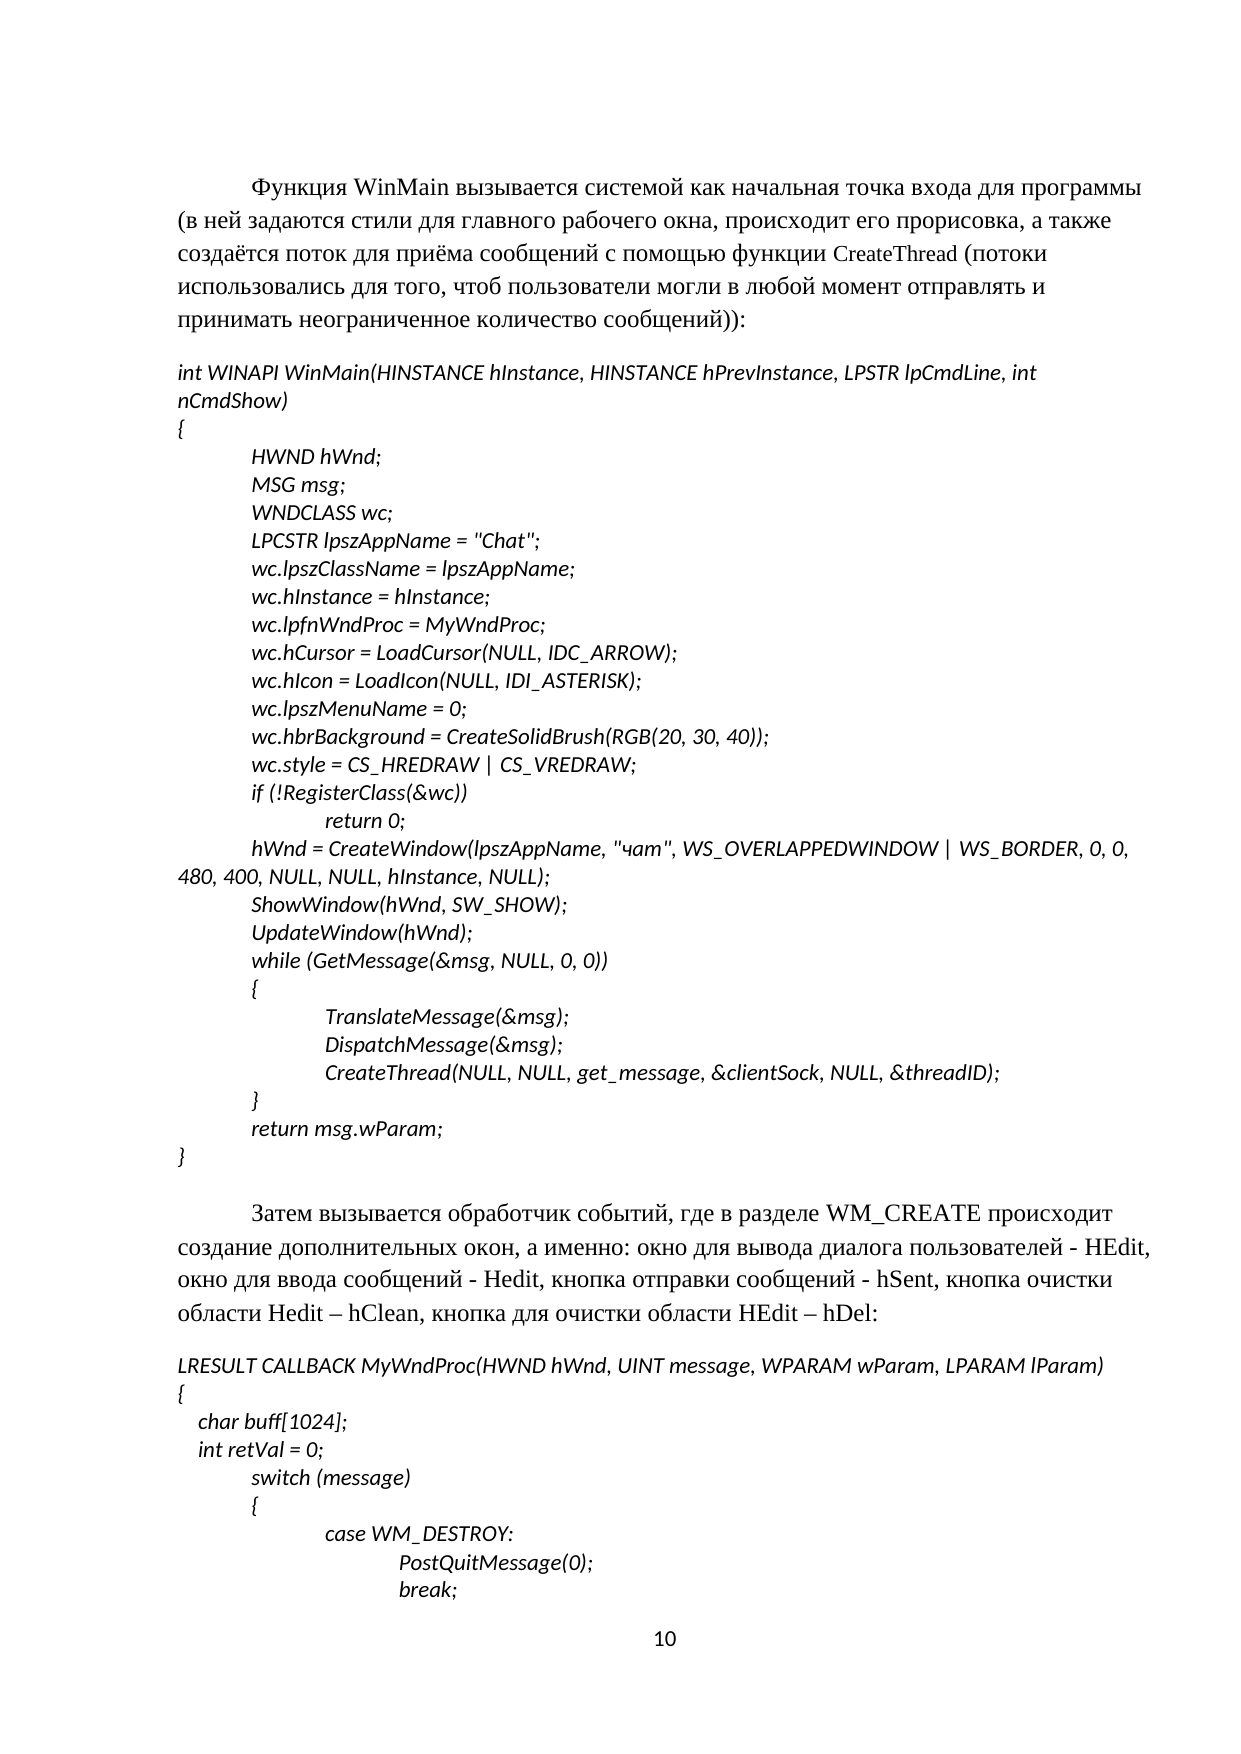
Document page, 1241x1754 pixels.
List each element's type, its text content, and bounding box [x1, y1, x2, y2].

text { [177, 1379, 1152, 1407]
text wc.hInstance = hInstance; [177, 582, 1152, 610]
text LRESULT CALLBACK MyWndProc(HWND hWnd, UINT message, WPARAM wParam, LPARAM lParam) [177, 1351, 1152, 1379]
text { [177, 1492, 1152, 1519]
text int WINAPI WinMain(HINSTANCE hInstance, HINSTANCE hPrevInstance, LPSTR lpCmdLine, int nCmdShow) [177, 358, 1152, 414]
text hWnd = CreateWindow(lpszAppName, "чат", WS_OVERLAPPEDWINDOW | WS_BORDER, 0, 0, 480, 400, NULL, NULL, hInstance, NULL); [177, 834, 1152, 890]
text char buff[1024]; [177, 1407, 1152, 1436]
text MSG msg; [177, 470, 1152, 498]
text wc.lpszClassName = lpszAppName; [177, 554, 1152, 582]
text HWND hWnd; [177, 442, 1152, 470]
text Функция WinMain вызывается системой как начальная точка входа для программы (в ней задаются стили для главного рабочего окна, происходит его прорисовка, а также создаётся поток для приёма сообщений с помощью функции CreateThread (потоки использовались для того, чтоб пользователи могли в любой момент отправлять и принимать неограниченное количество сообщений)): [177, 172, 1152, 333]
text return 0; [177, 806, 1152, 834]
text PostQuitMessage(0); [177, 1548, 1152, 1576]
text switch (message) [177, 1463, 1152, 1492]
text wc.lpfnWndProc = MyWndProc; [177, 610, 1152, 638]
text LPCSTR lpszAppName = "Chat"; [177, 526, 1152, 554]
text ShowWindow(hWnd, SW_SHOW); [177, 890, 1152, 918]
text { [177, 974, 1152, 1002]
text int retVal = 0; [177, 1436, 1152, 1463]
text } [177, 1086, 1152, 1114]
text DispatchMessage(&msg); [177, 1030, 1152, 1058]
text break; [177, 1576, 1152, 1604]
text UpdateWindow(hWnd); [177, 918, 1152, 946]
text } [177, 1142, 1152, 1171]
text WNDCLASS wc; [177, 498, 1152, 526]
text TranslateMessage(&msg); [177, 1002, 1152, 1030]
text return msg.wParam; [177, 1114, 1152, 1142]
text wc.lpszMenuName = 0; [177, 694, 1152, 722]
text Затем вызывается обработчик событий, где в разделе WM_CREATE происходит создание дополнительных окон, а именно: окно для вывода диалога пользователей - HEdit, окно для ввода сообщений - Hedit, кнопка отправки сообщений - hSent, кнопка очистки области Hedit – hClean, кнопка для очистки области HEdit – hDel: [177, 1198, 1152, 1326]
text CreateThread(NULL, NULL, get_message, &clientSock, NULL, &threadID); [177, 1058, 1152, 1086]
text if (!RegisterClass(&wc)) [177, 778, 1152, 806]
text case WM_DESTROY: [177, 1519, 1152, 1548]
text wc.hbrBackground = CreateSolidBrush(RGB(20, 30, 40)); [177, 722, 1152, 750]
text { [177, 414, 1152, 442]
text wc.hCursor = LoadCursor(NULL, IDC_ARROW); [177, 638, 1152, 666]
text wc.hIcon = LoadIcon(NULL, IDI_ASTERISK); [177, 666, 1152, 694]
text wc.style = CS_HREDRAW | CS_VREDRAW; [177, 750, 1152, 778]
text while (GetMessage(&msg, NULL, 0, 0)) [177, 946, 1152, 974]
